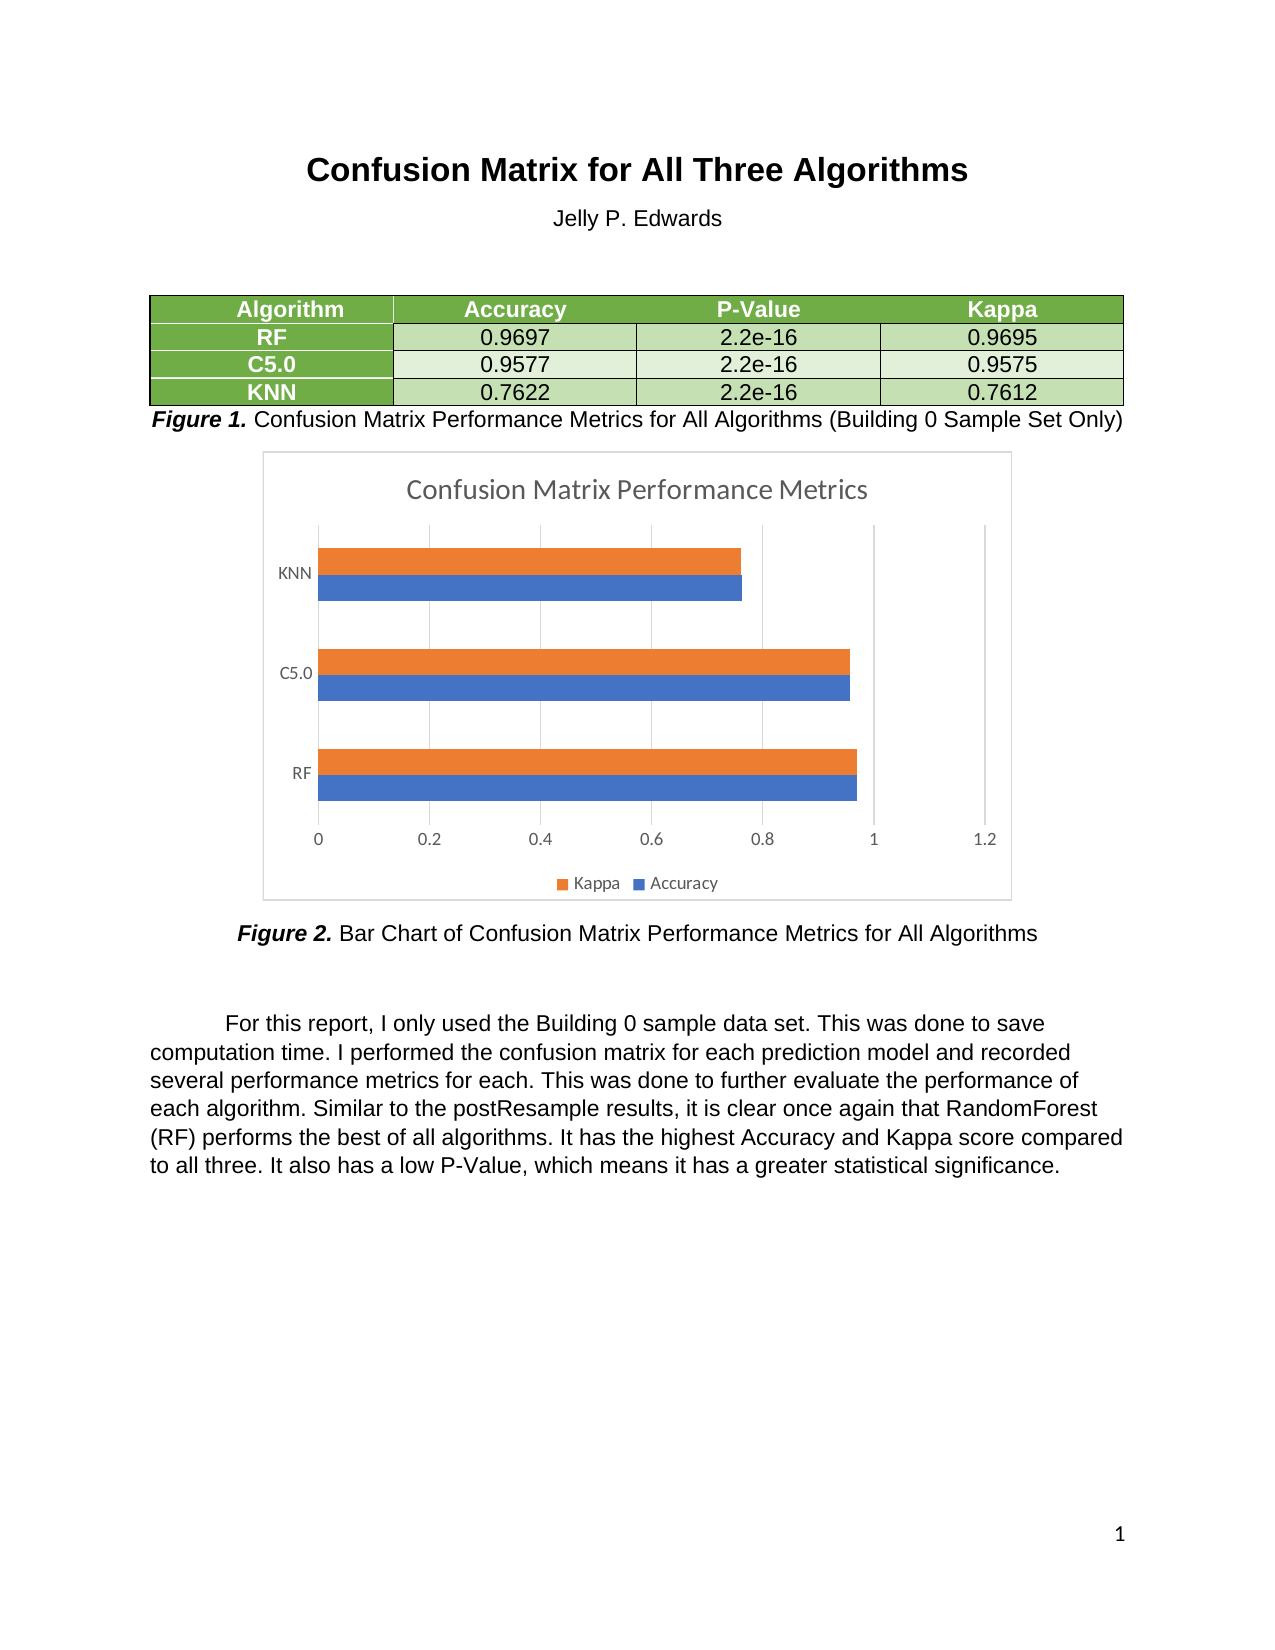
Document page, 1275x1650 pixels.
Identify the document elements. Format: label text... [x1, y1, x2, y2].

text Figure 1. Confusion Matrix Performance Metrics for All Algorithms (Building 0 Sample Set Only) [150, 406, 1125, 432]
table_cell 0.9577 [394, 351, 636, 377]
table_cell 0.9695 [881, 324, 1123, 350]
table_cell 0.9575 [881, 351, 1123, 377]
table_header Kappa [880, 296, 1123, 323]
text Figure 2. Bar Chart of Confusion Matrix Performance Metrics for All Algorithms [150, 920, 1125, 946]
table_cell C5.0 [151, 351, 393, 377]
text For this report, I only used the Building 0 sample data set. This was done to save computation time. I performed the confusion matrix for each prediction model and recorded several performance metrics for each. This was done to further evaluate the performance of each algorithm. Similar to the postResample results, it is clear once again that RandomForest (RF) performs the best of all algorithms. It has the highest Accuracy and Kappa score compared to all three. It also has a low P-Value, which means it has a greater statistical significance. [150, 1010, 1125, 1179]
table_cell 0.9697 [394, 324, 636, 350]
table_cell RF [151, 324, 393, 350]
table_cell 2.2e-16 [637, 351, 880, 377]
text Confusion Matrix for All Three Algorithms [150, 150, 1125, 188]
table_cell 0.7622 [394, 379, 636, 405]
table_cell 2.2e-16 [637, 379, 880, 405]
table_cell 0.7612 [881, 379, 1123, 405]
table_cell KNN [151, 379, 393, 405]
text Jelly P. Edwards [150, 205, 1125, 231]
table_header P-Value [637, 296, 880, 323]
table_header Algorithm [151, 296, 393, 323]
table_header Accuracy [394, 296, 637, 323]
table_cell 2.2e-16 [637, 324, 880, 350]
